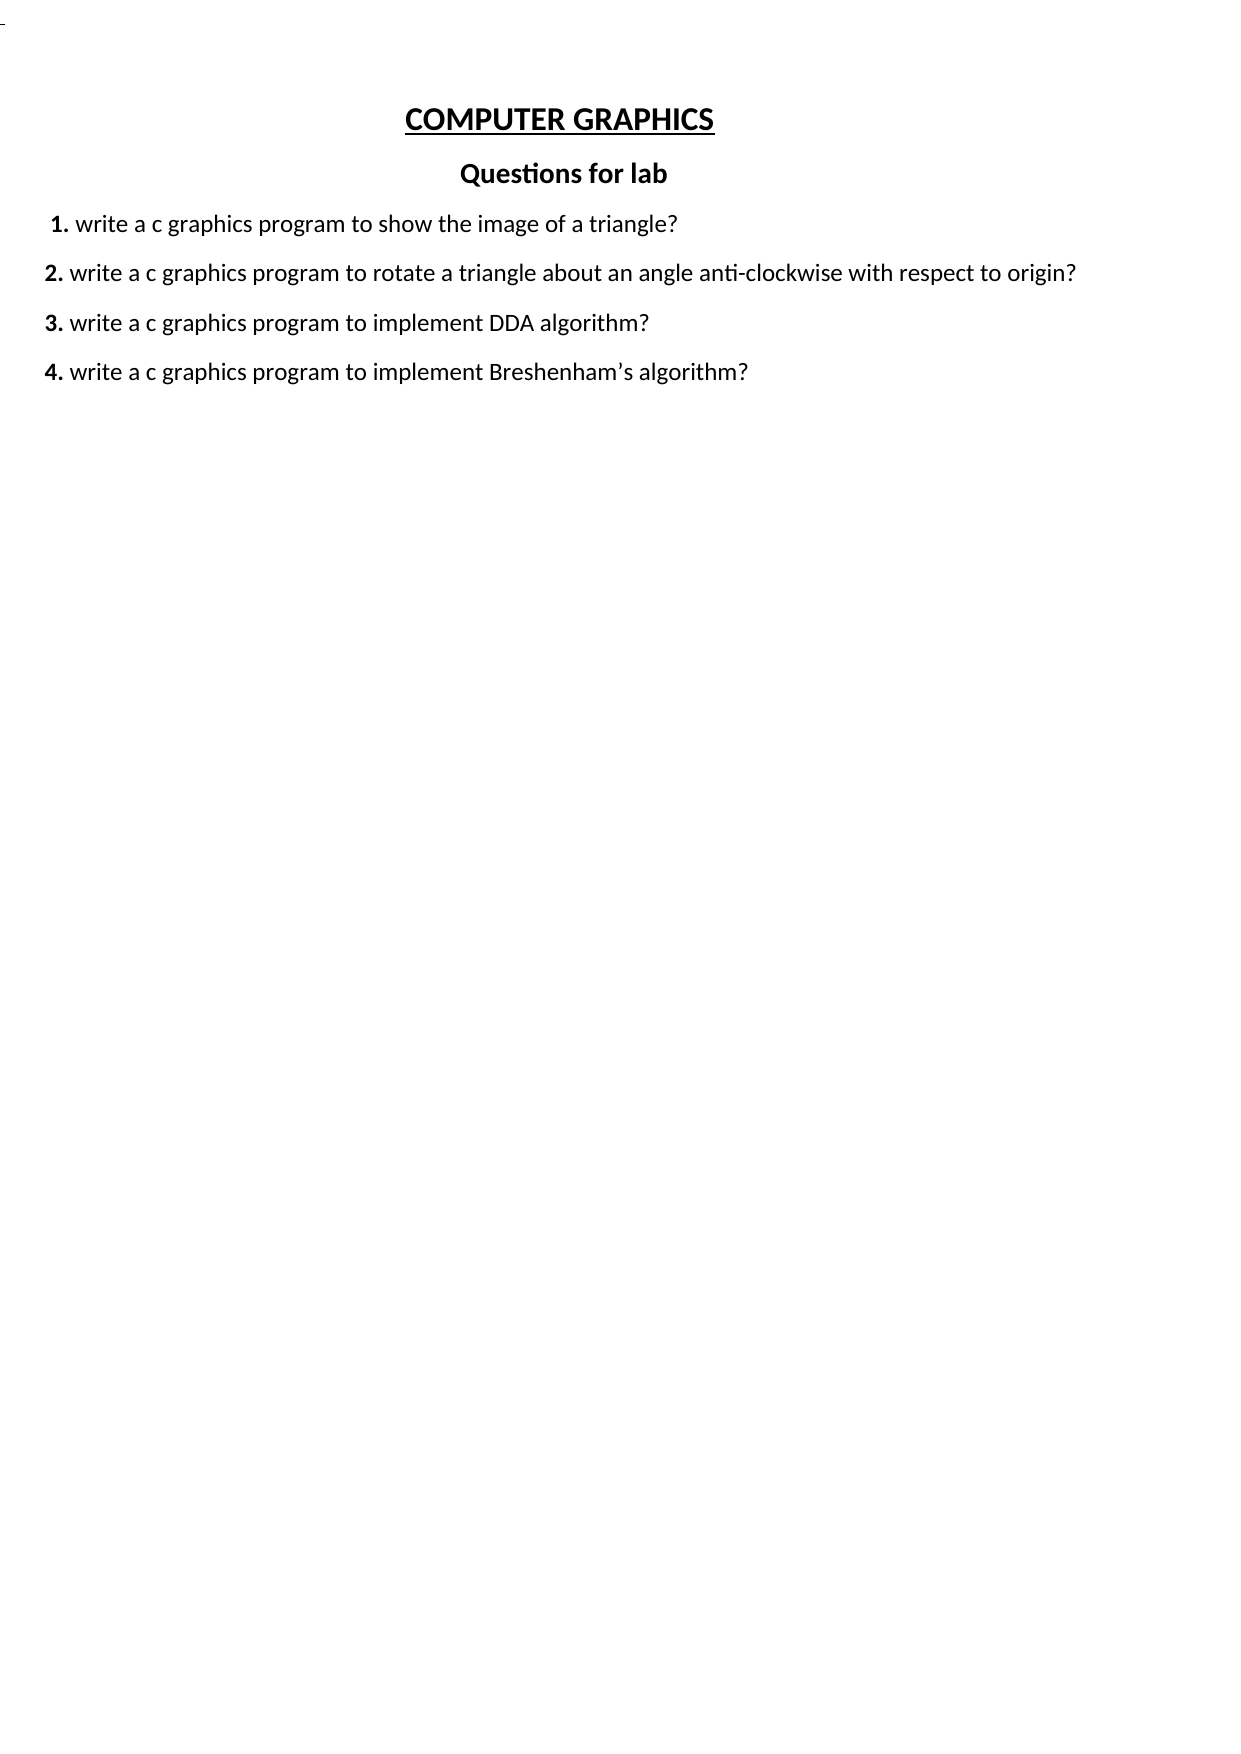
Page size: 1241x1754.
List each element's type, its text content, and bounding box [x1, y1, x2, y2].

text 1. write a c graphics program to show the image of a triangle? [44, 208, 1240, 238]
text COMPUTER GRAPHICS [375, 98, 1240, 139]
text 4. write a c graphics program to implement Breshenham’s algorithm? [44, 356, 1240, 387]
text 3. write a c graphics program to implement DDA algorithm? [44, 307, 1240, 337]
text Questions for lab [375, 155, 1240, 191]
text 2. write a c graphics program to rotate a triangle about an angle anti-clockwise with respect to origin? [44, 257, 1240, 288]
